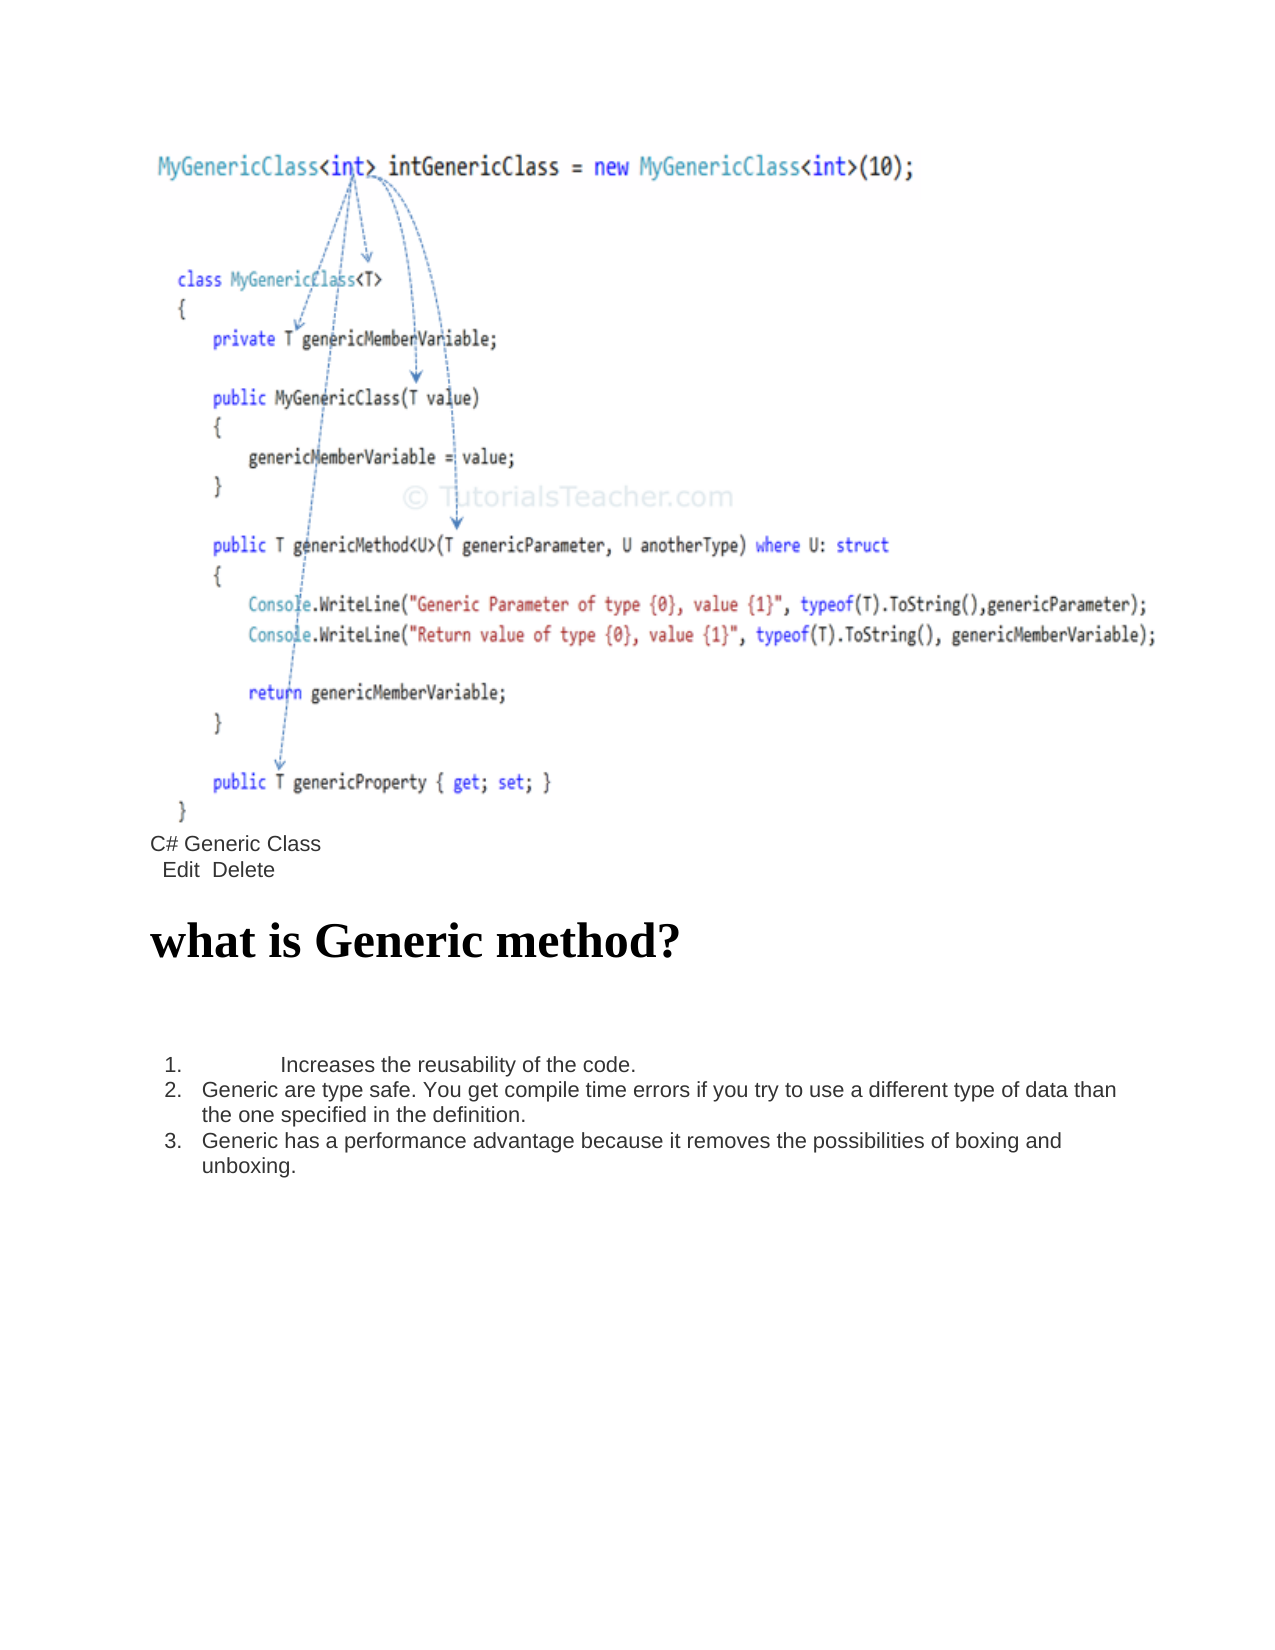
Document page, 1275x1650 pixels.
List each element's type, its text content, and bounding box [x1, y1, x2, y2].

list Increases the reusability of the code. [164, 1052, 1125, 1077]
list Generic are type safe. You get compile time errors if you try to use a different type of data than the one specified in the definition. [164, 1077, 1125, 1127]
picture [150, 150, 1158, 832]
list Generic has a performance advantage because it removes the possibilities of boxing and unboxing. [164, 1127, 1125, 1178]
text Edit Delete [150, 856, 1125, 882]
text C# Generic Class [150, 832, 1125, 856]
subtitle what is Generic method? [150, 911, 1125, 968]
